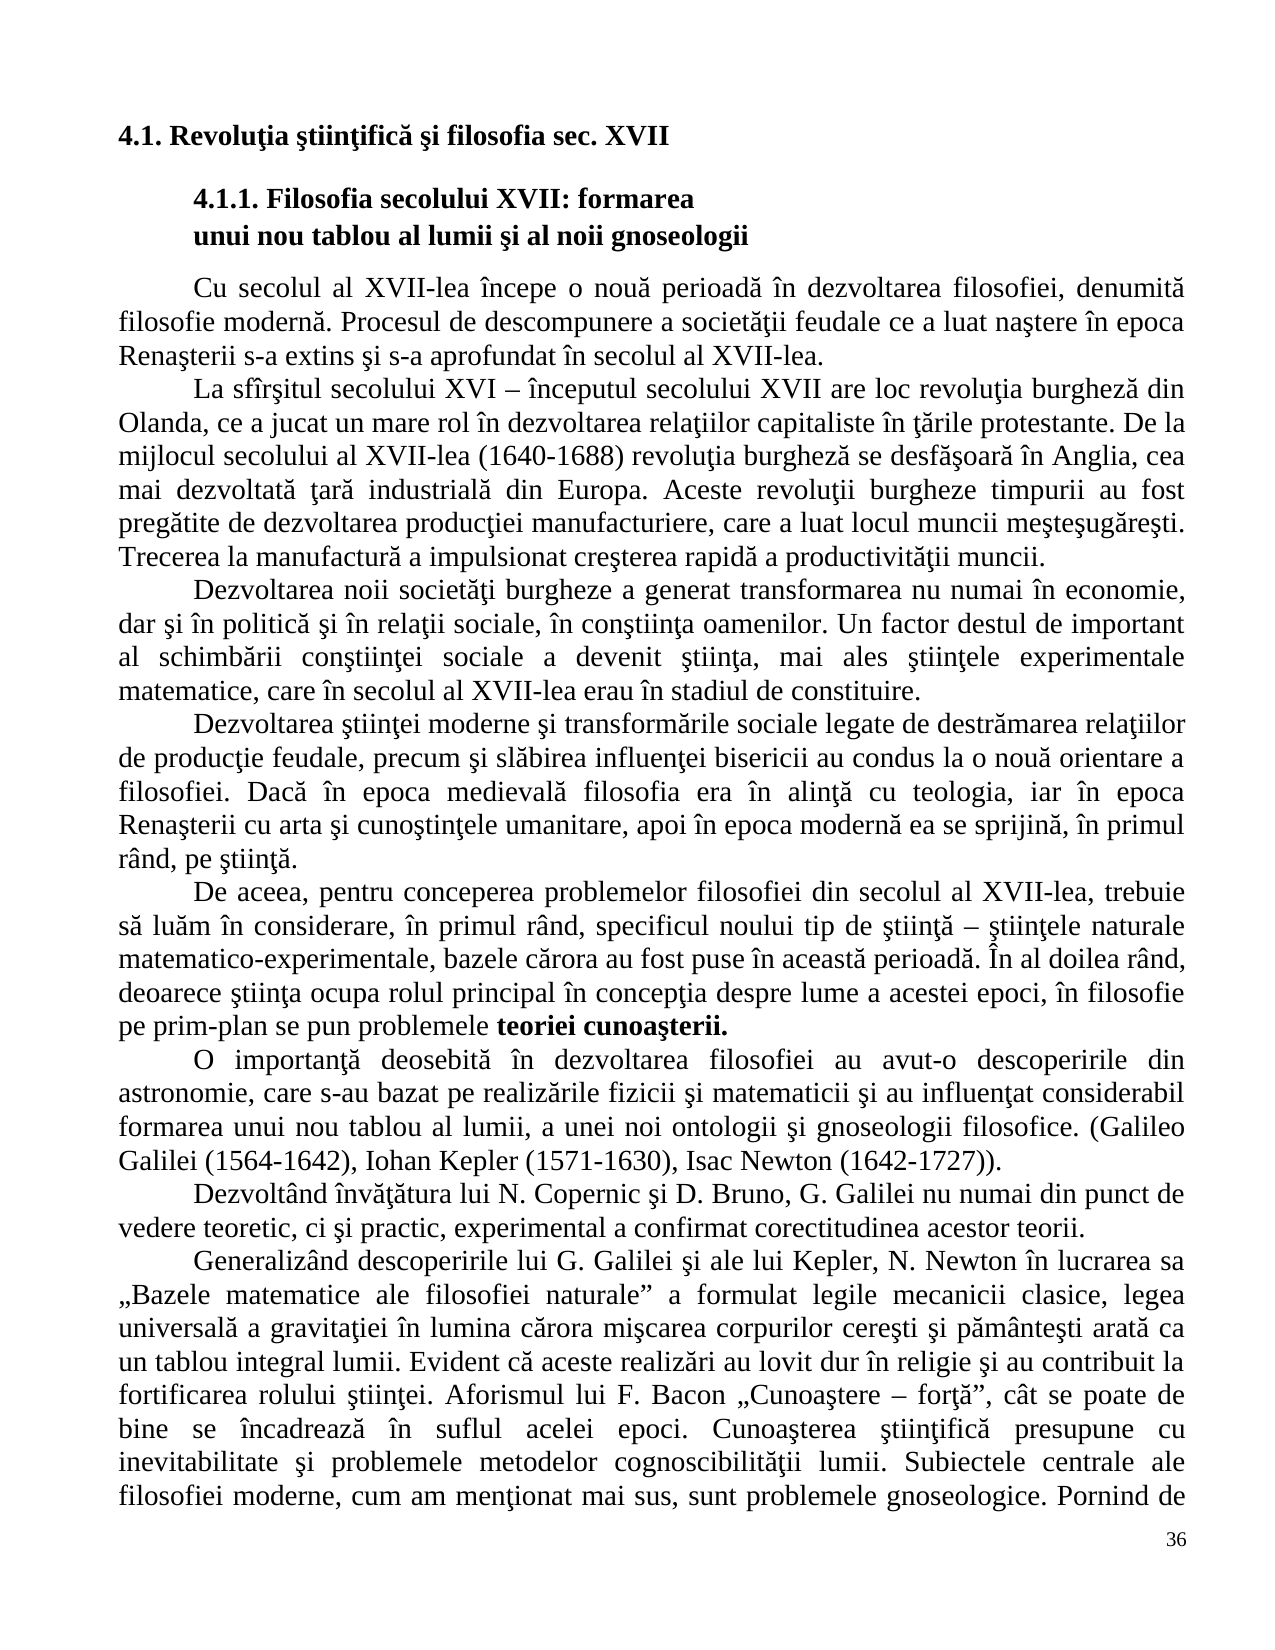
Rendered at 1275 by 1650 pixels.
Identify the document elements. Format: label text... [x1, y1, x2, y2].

text 4.1. Revoluţia ştiinţifică şi filosofia sec. XVII [118, 118, 1186, 152]
text Dezvoltând învăţătura lui N. Copernic şi D. Bruno, G. Galilei nu numai din punct de vedere teoretic, ci şi practic, experimental a confirmat corectitudinea acestor teorii. [118, 1176, 1186, 1243]
list unui nou tablou al lumii şi al noii gnoseologii [193, 218, 1186, 251]
text Dezvoltarea ştiinţei moderne şi transformările sociale legate de destrămarea relaţiilor de producţie feudale, precum şi slăbirea influenţei bisericii au condus la o nouă orientare a filosofiei. Dacă în epoca medievală filosofia era în alinţă cu teologia, iar în epoca Renaşterii cu arta şi cunoştinţele umanitare, apoi în epoca modernă ea se sprijină, în primul rând, pe ştiinţă. [118, 707, 1186, 874]
text O importanţă deosebită în dezvoltarea filosofiei au avut-o descoperirile din astronomie, care s-au bazat pe realizările fizicii şi matematicii şi au influenţat considerabil formarea unui nou tablou al lumii, a unei noi ontologii şi gnoseologii filosofice. (Galileo Galilei (1564-1642), Iohan Kepler (1571-1630), Isac Newton (1642-1727)). [118, 1042, 1186, 1176]
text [118, 1243, 1186, 1512]
text La sfîrşitul secolului XVI – începutul secolului XVII are loc revoluţia burgheză din Olanda, ce a jucat un mare rol în dezvoltarea relaţiilor capitaliste în ţările protestante. De la mijlocul secolului al XVII-lea (1640-1688) revoluţia burgheză se desfăşoară în Anglia, cea mai dezvoltată ţară industrială din Europa. Aceste revoluţii burgheze timpurii au fost pregătite de dezvoltarea producţiei manufacturiere, care a luat locul muncii meşteşugăreşti. Trecerea la manufactură a impulsionat creşterea rapidă a productivităţii muncii. [118, 371, 1186, 572]
text Dezvoltarea noii societăţi burgheze a generat transformarea nu numai în economie, dar şi în politică şi în relaţii sociale, în conştiinţa oamenilor. Un factor destul de important al schimbării conştiinţei sociale a devenit ştiinţa, mai ales ştiinţele experimentale matematice, care în secolul al XVII-lea erau în stadiul de constituire. [118, 572, 1186, 707]
text De aceea, pentru conceperea problemelor filosofiei din secolul al XVII-lea, trebuie să luăm în considerare, în primul rând, specificul noului tip de ştiinţă – ştiinţele naturale matematico-experimentale, bazele cărora au fost puse în această perioadă. În al doilea rând, deoarece ştiinţa ocupa rolul principal în concepţia despre lume a acestei epoci, în filosofie pe prim-plan se pun problemele teoriei cunoaşterii. [118, 874, 1186, 1042]
list 4.1.1. Filosofia secolului XVII: formarea [193, 182, 1186, 215]
text Cu secolul al XVII-lea începe o nouă perioadă în dezvoltarea filosofiei, denumită filosofie modernă. Procesul de descompunere a societăţii feudale ce a luat naştere în epoca Renaşterii s-a extins şi s-a aprofundat în secolul al XVII-lea. [118, 271, 1186, 371]
